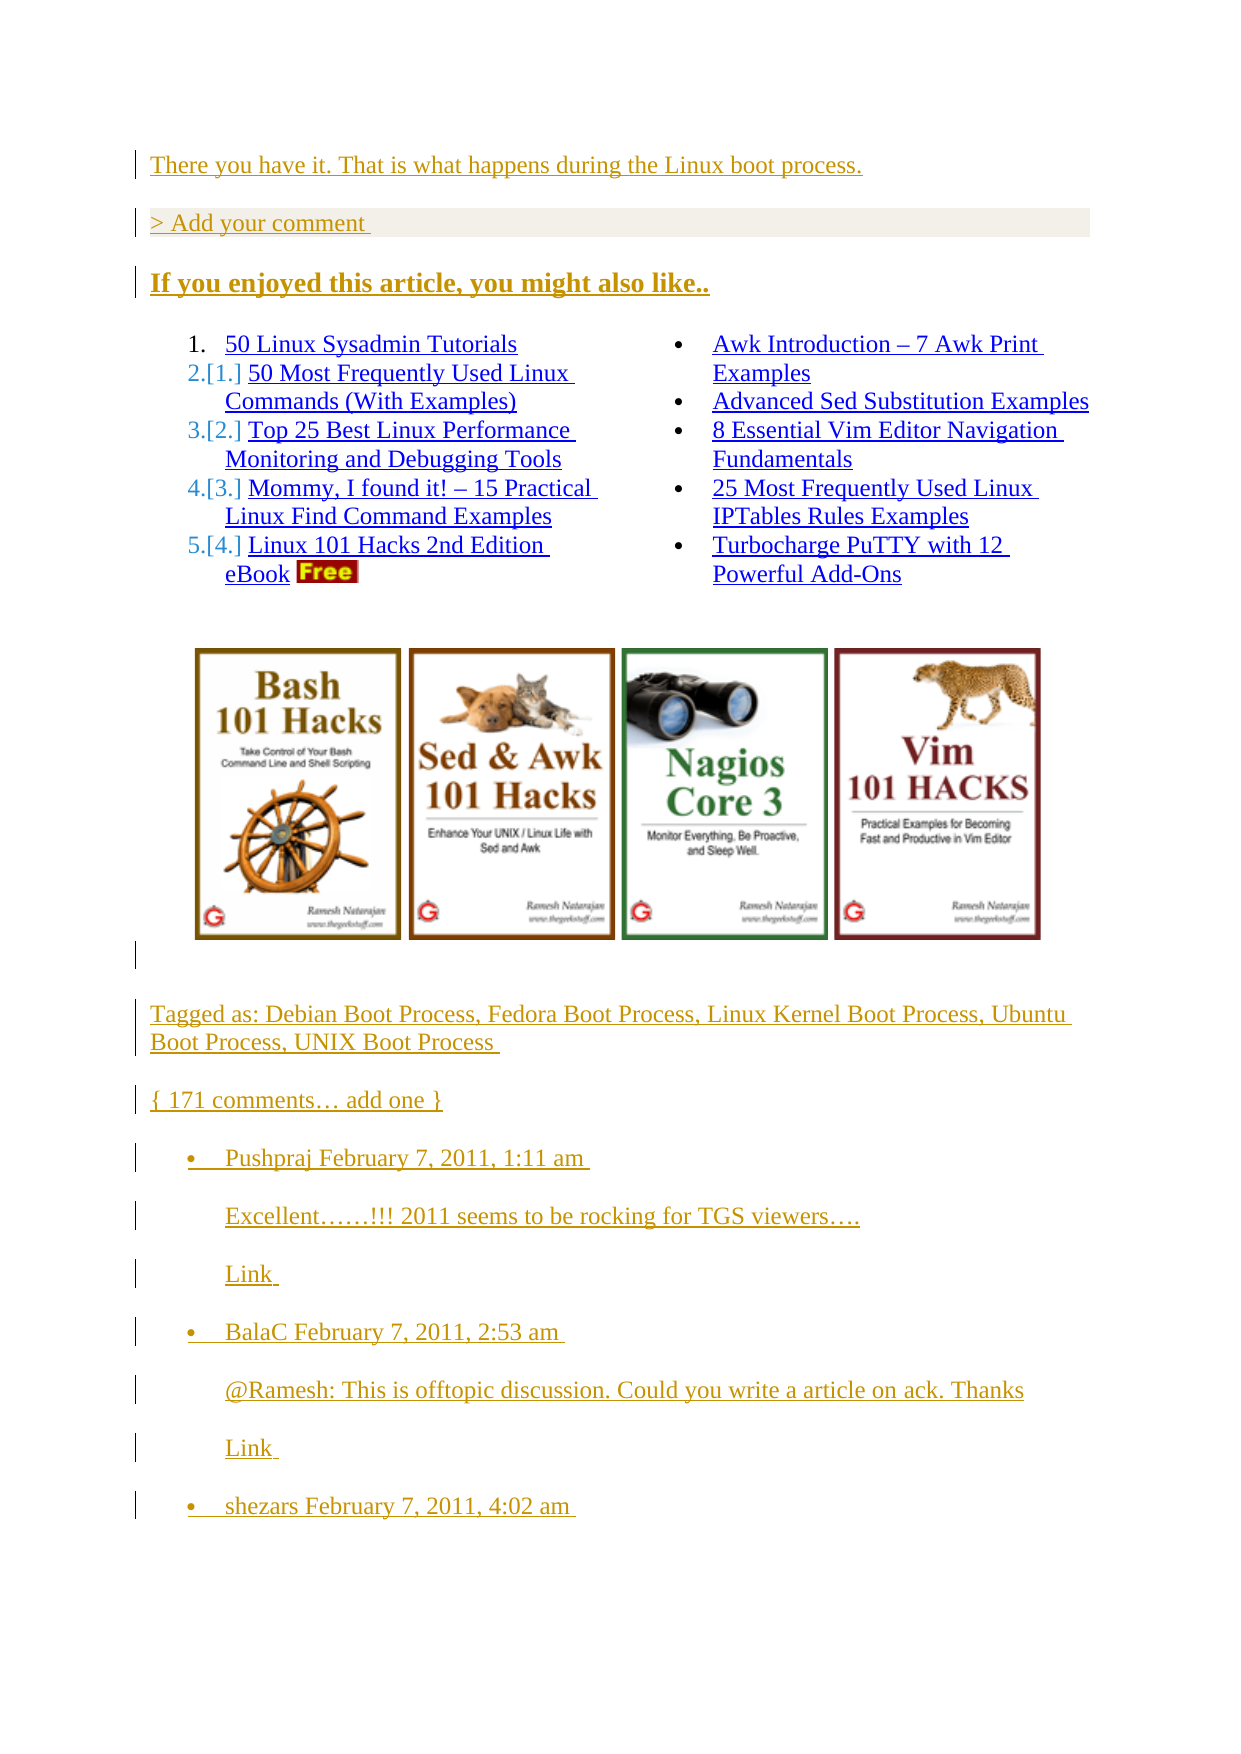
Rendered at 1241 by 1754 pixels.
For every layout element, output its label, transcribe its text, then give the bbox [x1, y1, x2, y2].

table_header [620, 647, 833, 941]
picture [194, 648, 402, 940]
picture [621, 648, 828, 940]
picture [834, 648, 1041, 940]
table_header [408, 647, 620, 941]
table_header [193, 647, 407, 941]
picture [408, 648, 616, 940]
table_header 50 Linux Sysadmin Tutorials 50 Most Frequently Used Linux Commands (With Examples) Top 25 Best Linux Performance Monitoring and Debugging Tools Mommy, I found it! – 15 Practical Linux Find Command Examples Linux 101 Hacks 2nd Edition eBook [149, 328, 636, 618]
table_header Awk Introduction – 7 Awk Print Examples Advanced Sed Substitution Examples 8 Essential Vim Editor Navigation Fundamentals 25 Most Frequently Used Linux IPTables Rules Examples Turbocharge PuTTY with 12 Powerful Add-Ons [636, 328, 1098, 618]
picture [296, 560, 359, 583]
table_header [833, 647, 1047, 941]
